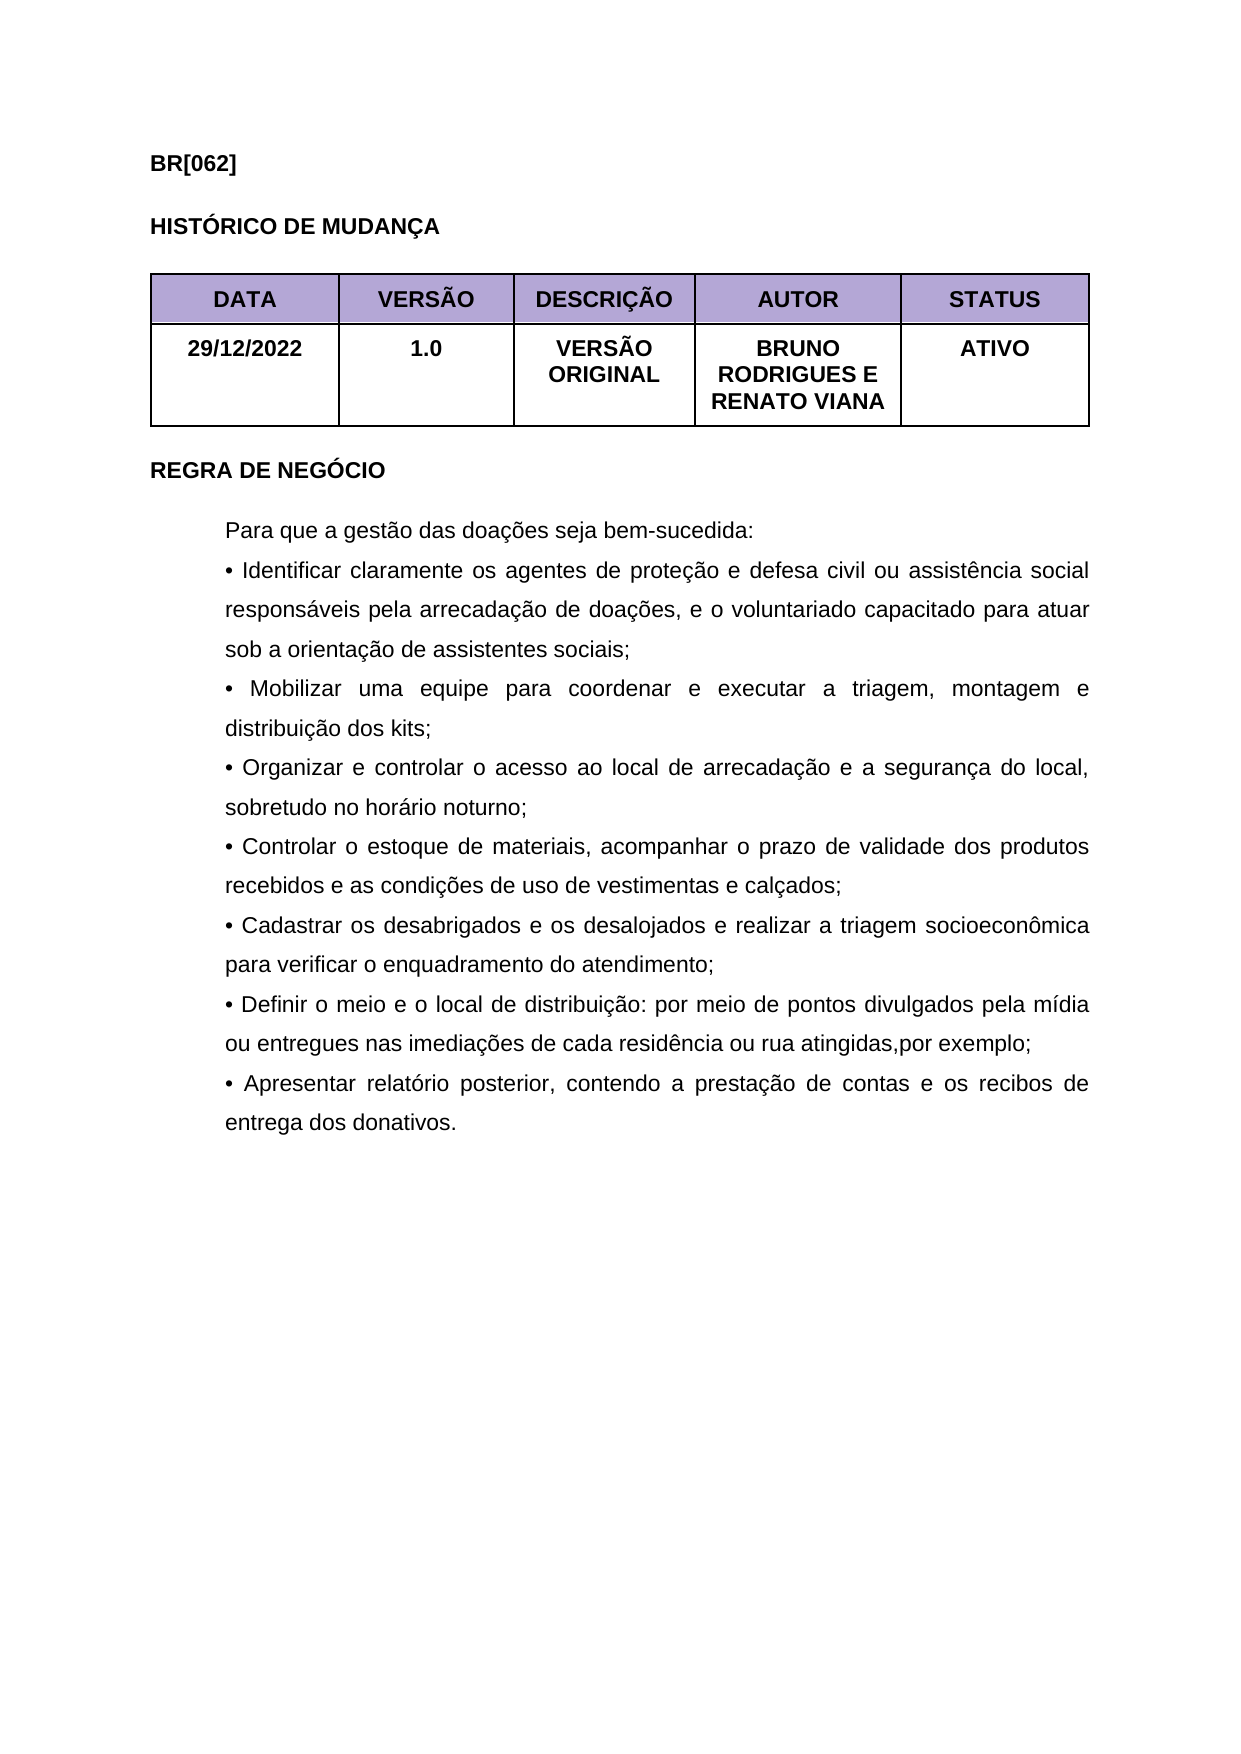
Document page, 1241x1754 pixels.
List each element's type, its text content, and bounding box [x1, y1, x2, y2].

table_cell ATIVO [902, 325, 1088, 424]
text HISTÓRICO DE MUDANÇA [150, 213, 1090, 239]
text REGRA DE NEGÓCIO [150, 457, 1090, 483]
text • Apresentar relatório posterior, contendo a prestação de contas e os recibos de entrega dos donativos. [225, 1070, 1090, 1136]
text • Cadastrar os desabrigados e os desalojados e realizar a triagem socioeconômica para verificar o enquadramento do atendimento; [225, 912, 1090, 978]
table_header DESCRIÇÃO [515, 275, 694, 322]
title BR[062] [150, 150, 1090, 176]
text • Organizar e controlar o acesso ao local de arrecadação e a segurança do local, sobretudo no horário noturno; [225, 754, 1090, 820]
table_header DATA [152, 275, 338, 322]
table_cell 1.0 [340, 325, 513, 424]
text • Mobilizar uma equipe para coordenar e executar a triagem, montagem e distribuição dos kits; [225, 675, 1090, 741]
table_cell VERSÃO ORIGINAL [515, 325, 694, 424]
table_header AUTOR [696, 275, 900, 322]
table_cell 29/12/2022 [152, 325, 338, 424]
text • Identificar claramente os agentes de proteção e defesa civil ou assistência social responsáveis pela arrecadação de doações, e o voluntariado capacitado para atuar sob a orientação de assistentes sociais; [225, 557, 1090, 662]
text • Definir o meio e o local de distribuição: por meio de pontos divulgados pela mídia ou entregues nas imediações de cada residência ou rua atingidas,por exemplo; [225, 991, 1090, 1057]
table_header STATUS [902, 275, 1088, 322]
text • Controlar o estoque de materiais, acompanhar o prazo de validade dos produtos recebidos e as condições de uso de vestimentas e calçados; [225, 833, 1090, 899]
table_header VERSÃO [340, 275, 513, 322]
text Para que a gestão das doações seja bem-sucedida: [225, 517, 1090, 543]
table_cell BRUNO RODRIGUES E RENATO VIANA [696, 325, 900, 424]
